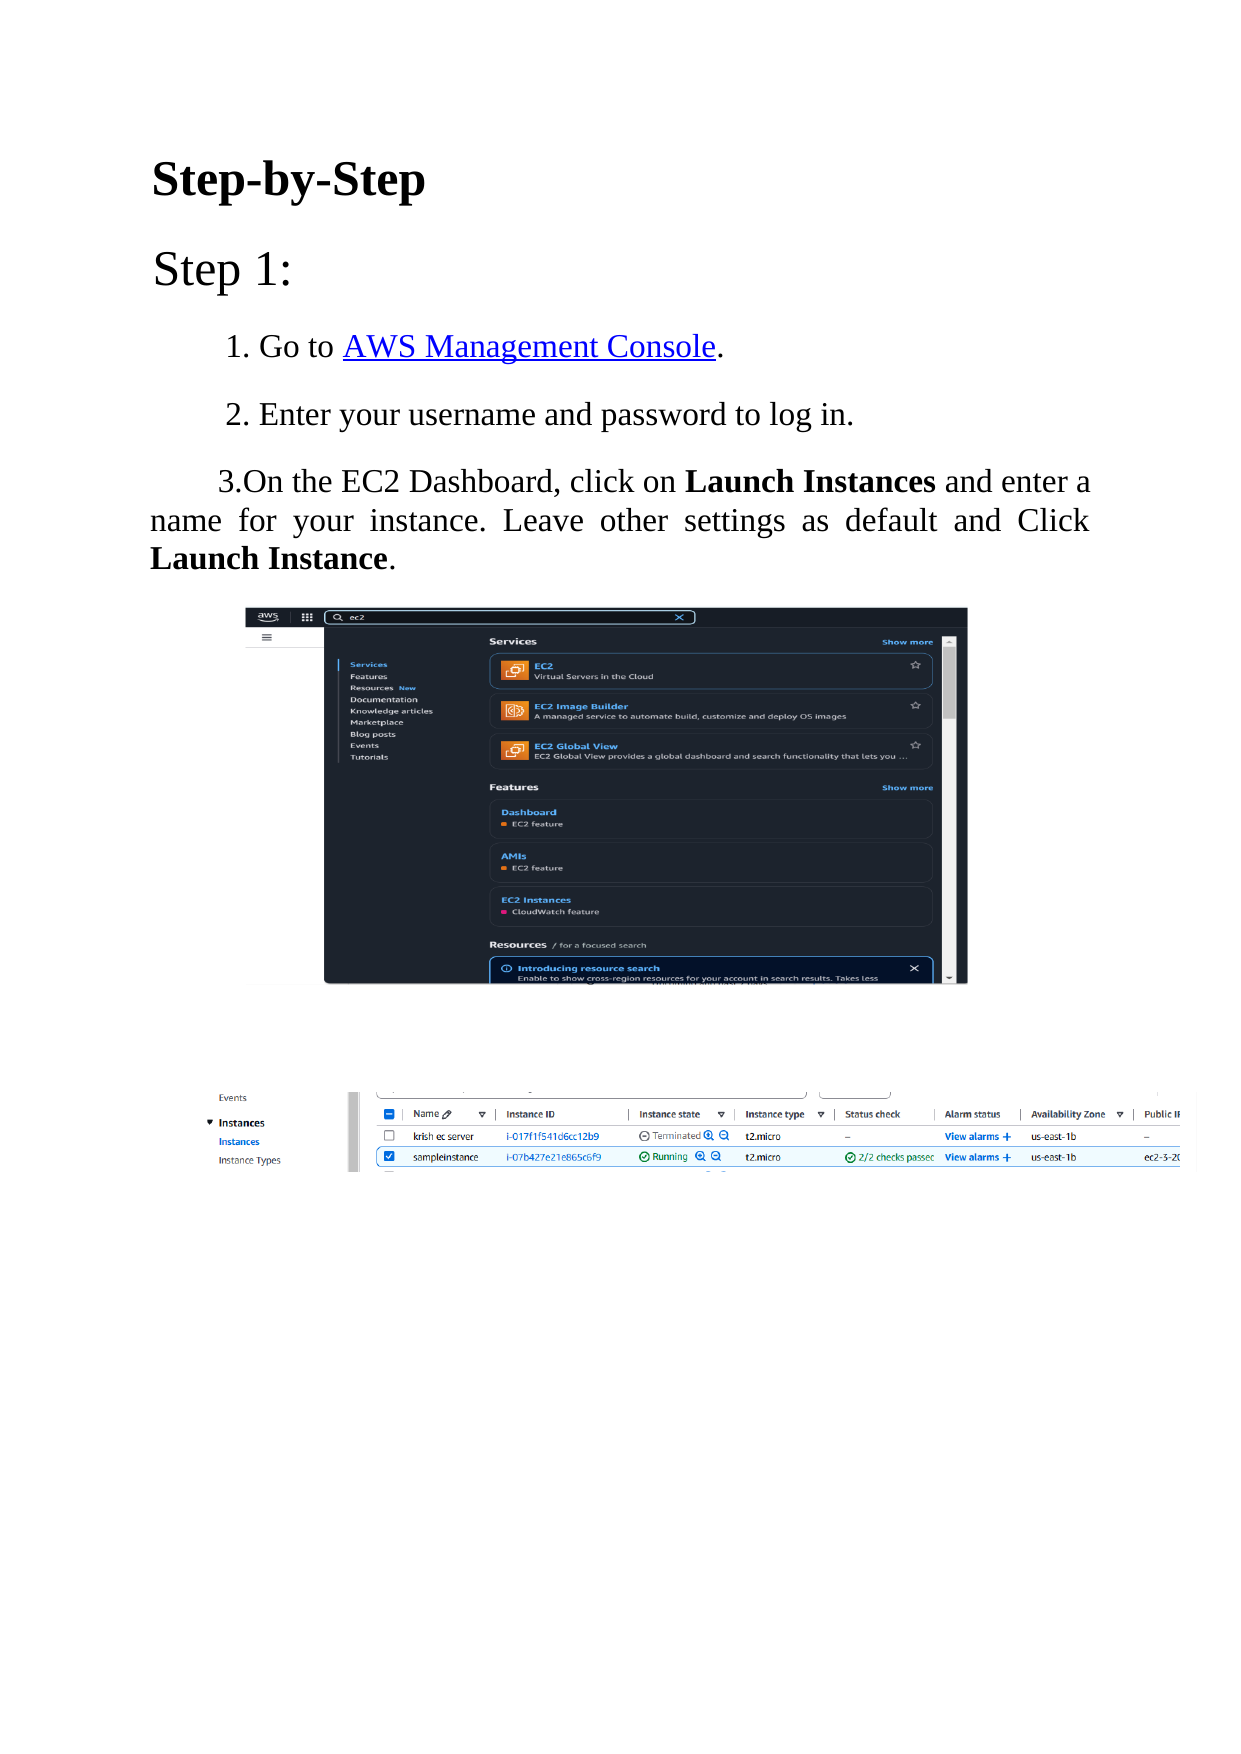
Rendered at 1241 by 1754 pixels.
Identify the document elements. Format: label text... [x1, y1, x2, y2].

picture [245, 605, 968, 985]
picture [207, 1092, 1197, 1172]
list Go to AWS Management Console. [225, 326, 1137, 365]
list Enter your username and password to log in. [225, 394, 1137, 432]
subtitle Step 1: [150, 239, 1137, 296]
text 3.On the EC2 Dashboard, click on Launch Instances and enter a name for your instance. Leave other settings as default and Click Launch Instance. [150, 462, 1091, 577]
